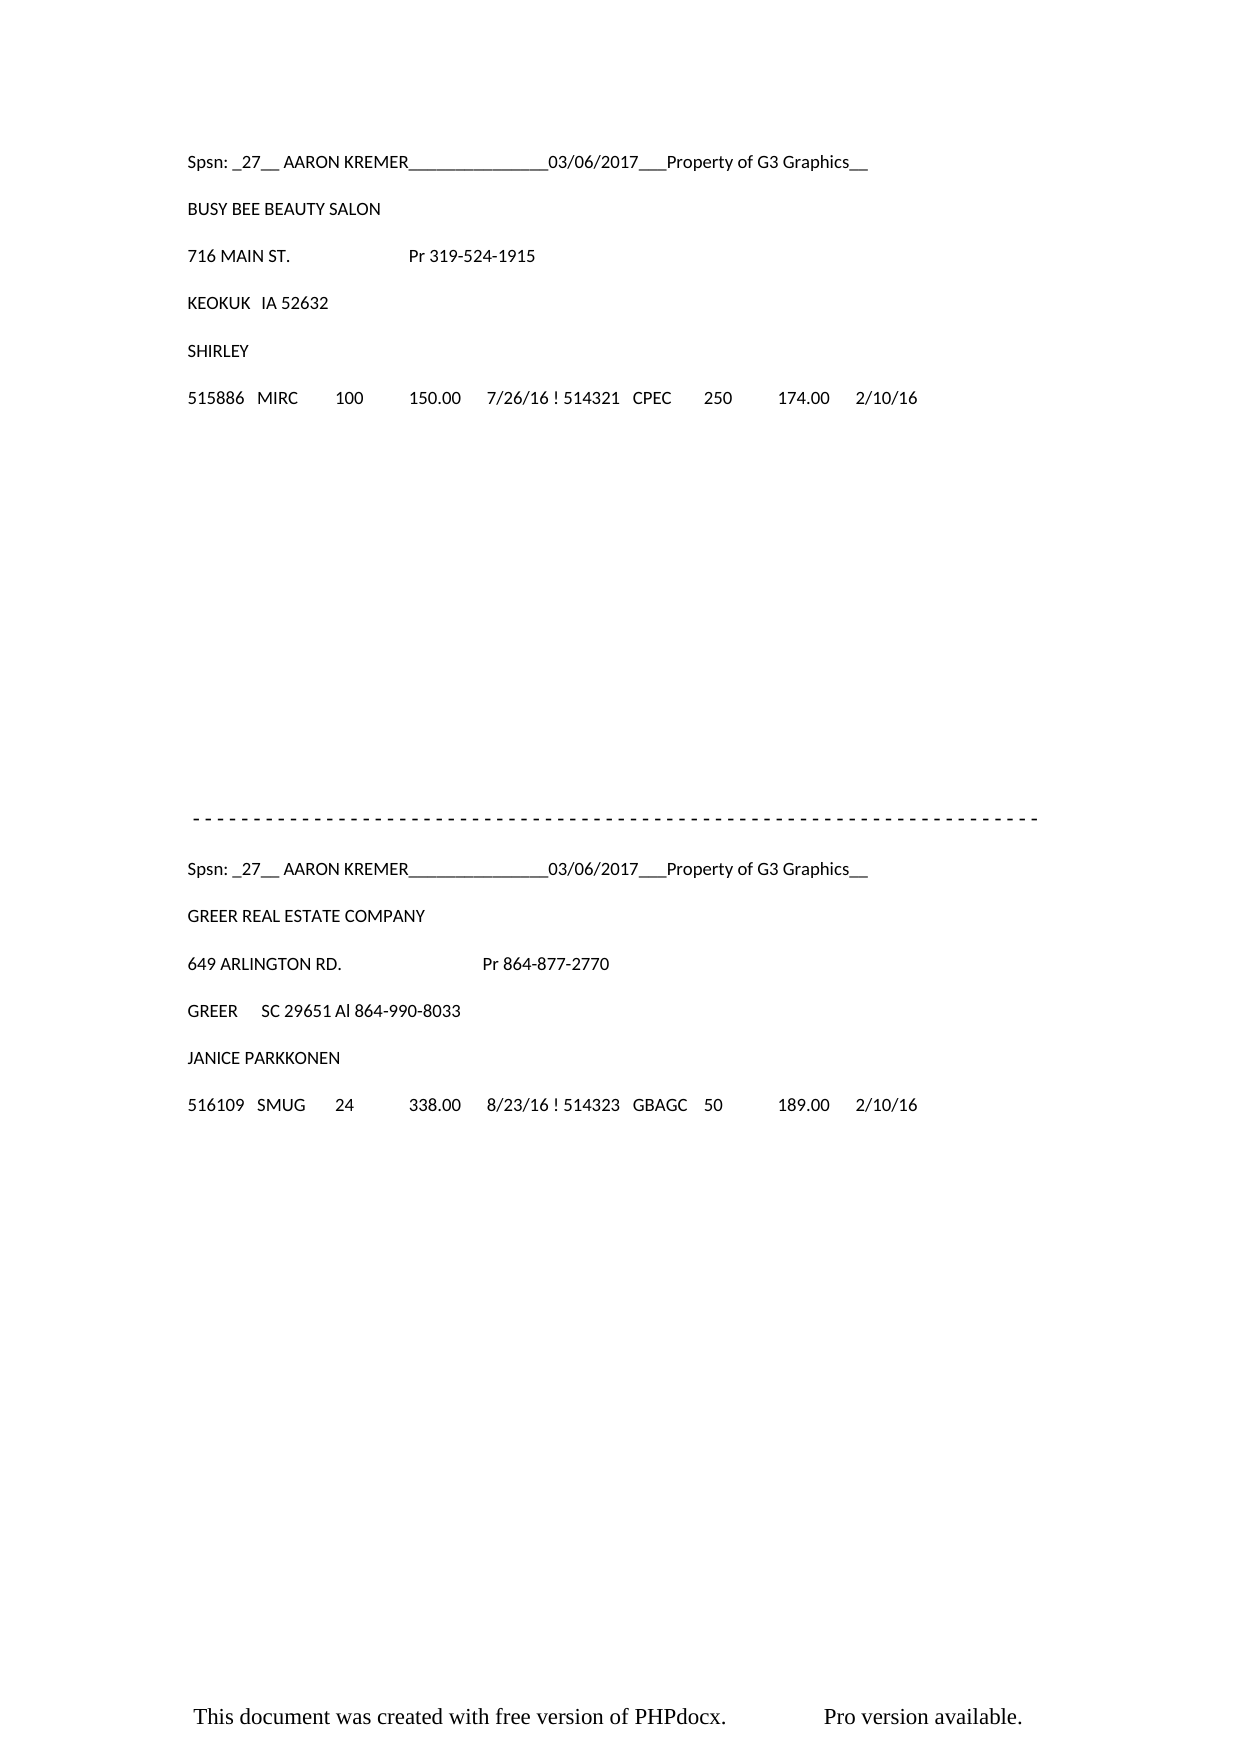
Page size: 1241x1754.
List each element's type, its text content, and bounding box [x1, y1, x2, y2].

text GREER SC 29651 Al 864-990-8033 [187, 999, 1053, 1022]
text 716 MAIN ST. Pr 319-524-1915 [187, 244, 1053, 267]
text GREER REAL ESTATE COMPANY [187, 904, 1053, 927]
text KEOKUK IA 52632 [187, 292, 1053, 314]
text 516109 SMUG 24 338.00 8/23/16 ! 514323 GBAGC 50 189.00 2/10/16 [187, 1093, 1053, 1116]
text SHIRLEY [187, 339, 1053, 362]
text JANICE PARKKONEN [187, 1046, 1053, 1069]
text Spsn: _27__ AARON KREMER_______________03/06/2017___Property of G3 Graphics__ [187, 150, 1053, 173]
text Spsn: _27__ AARON KREMER_______________03/06/2017___Property of G3 Graphics__ [187, 857, 1053, 880]
text - - - - - - - - - - - - - - - - - - - - - - - - - - - - - - - - - - - - - - - - - - - - - - - - - - - - - - - - - - - - - - - - - - - - - - [187, 804, 1053, 832]
text BUSY BEE BEAUTY SALON [187, 197, 1053, 220]
text 649 ARLINGTON RD. Pr 864-877-2770 [187, 952, 1053, 974]
text 515886 MIRC 100 150.00 7/26/16 ! 514321 CPEC 250 174.00 2/10/16 [187, 386, 1053, 409]
